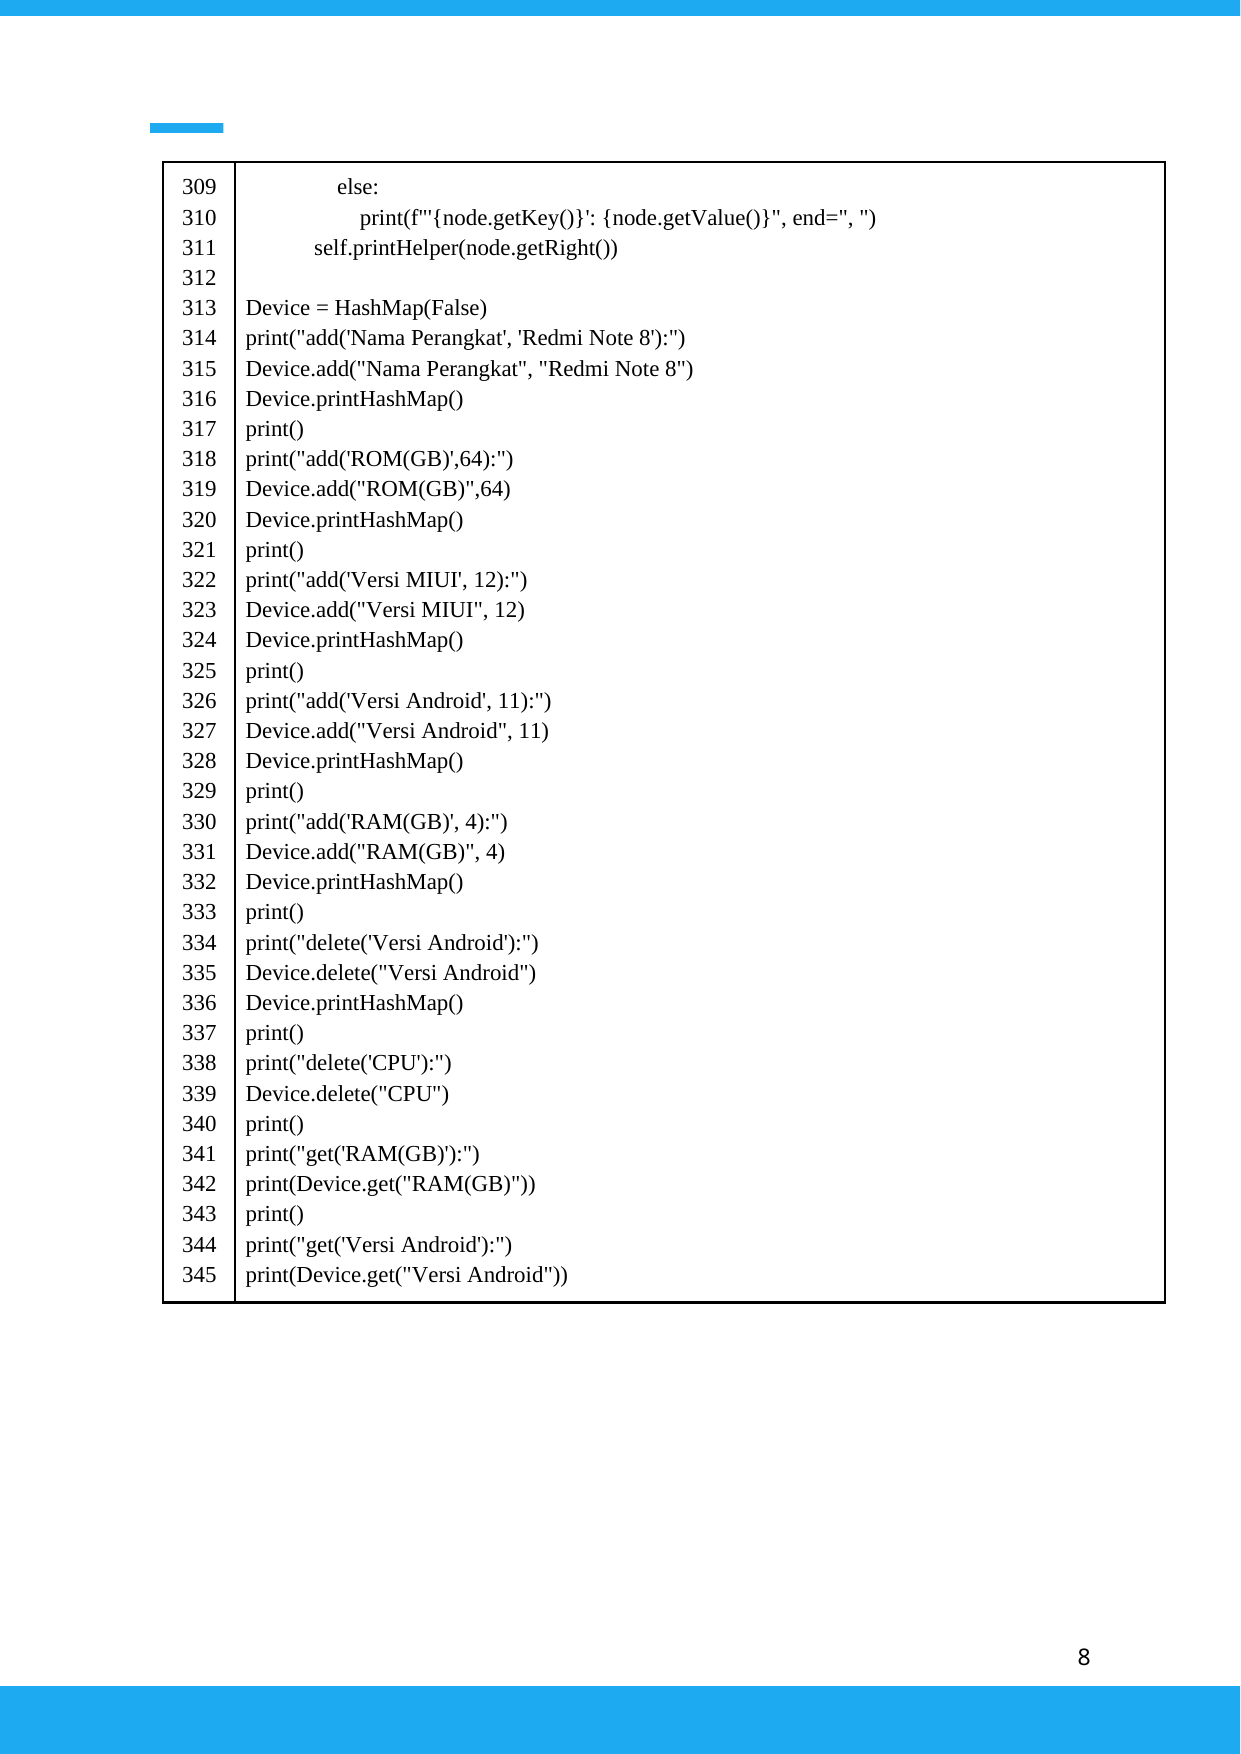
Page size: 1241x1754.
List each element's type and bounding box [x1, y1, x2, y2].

table_cell [164, 163, 234, 1301]
picture [0, 0, 1241, 16]
picture [150, 123, 224, 133]
table_cell [236, 163, 1164, 1301]
picture [0, 1686, 1241, 1754]
